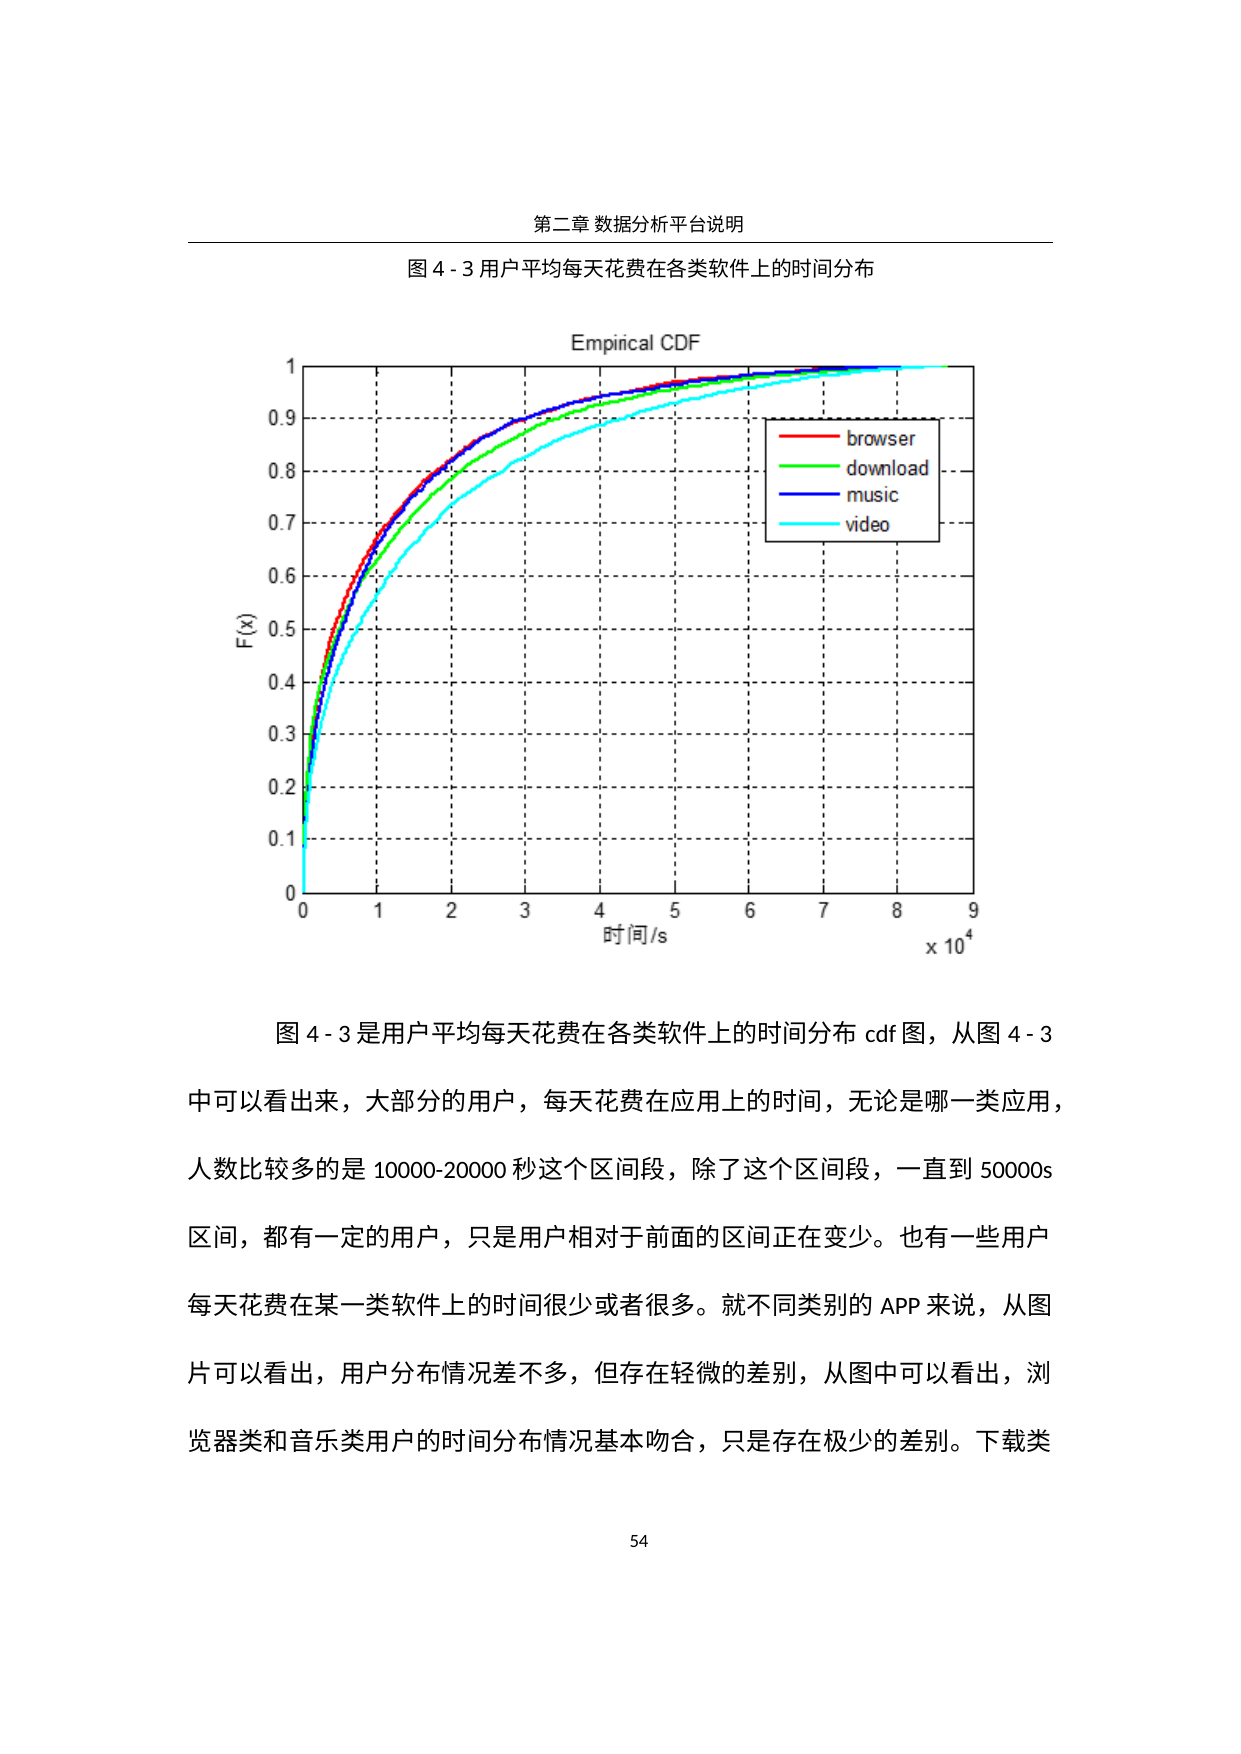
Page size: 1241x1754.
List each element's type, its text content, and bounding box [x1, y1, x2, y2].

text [187, 284, 1053, 1473]
picture [190, 316, 1056, 965]
text 图 4 - 3 用户平均每天花费在各类软件上的时间分布 [187, 251, 1053, 284]
